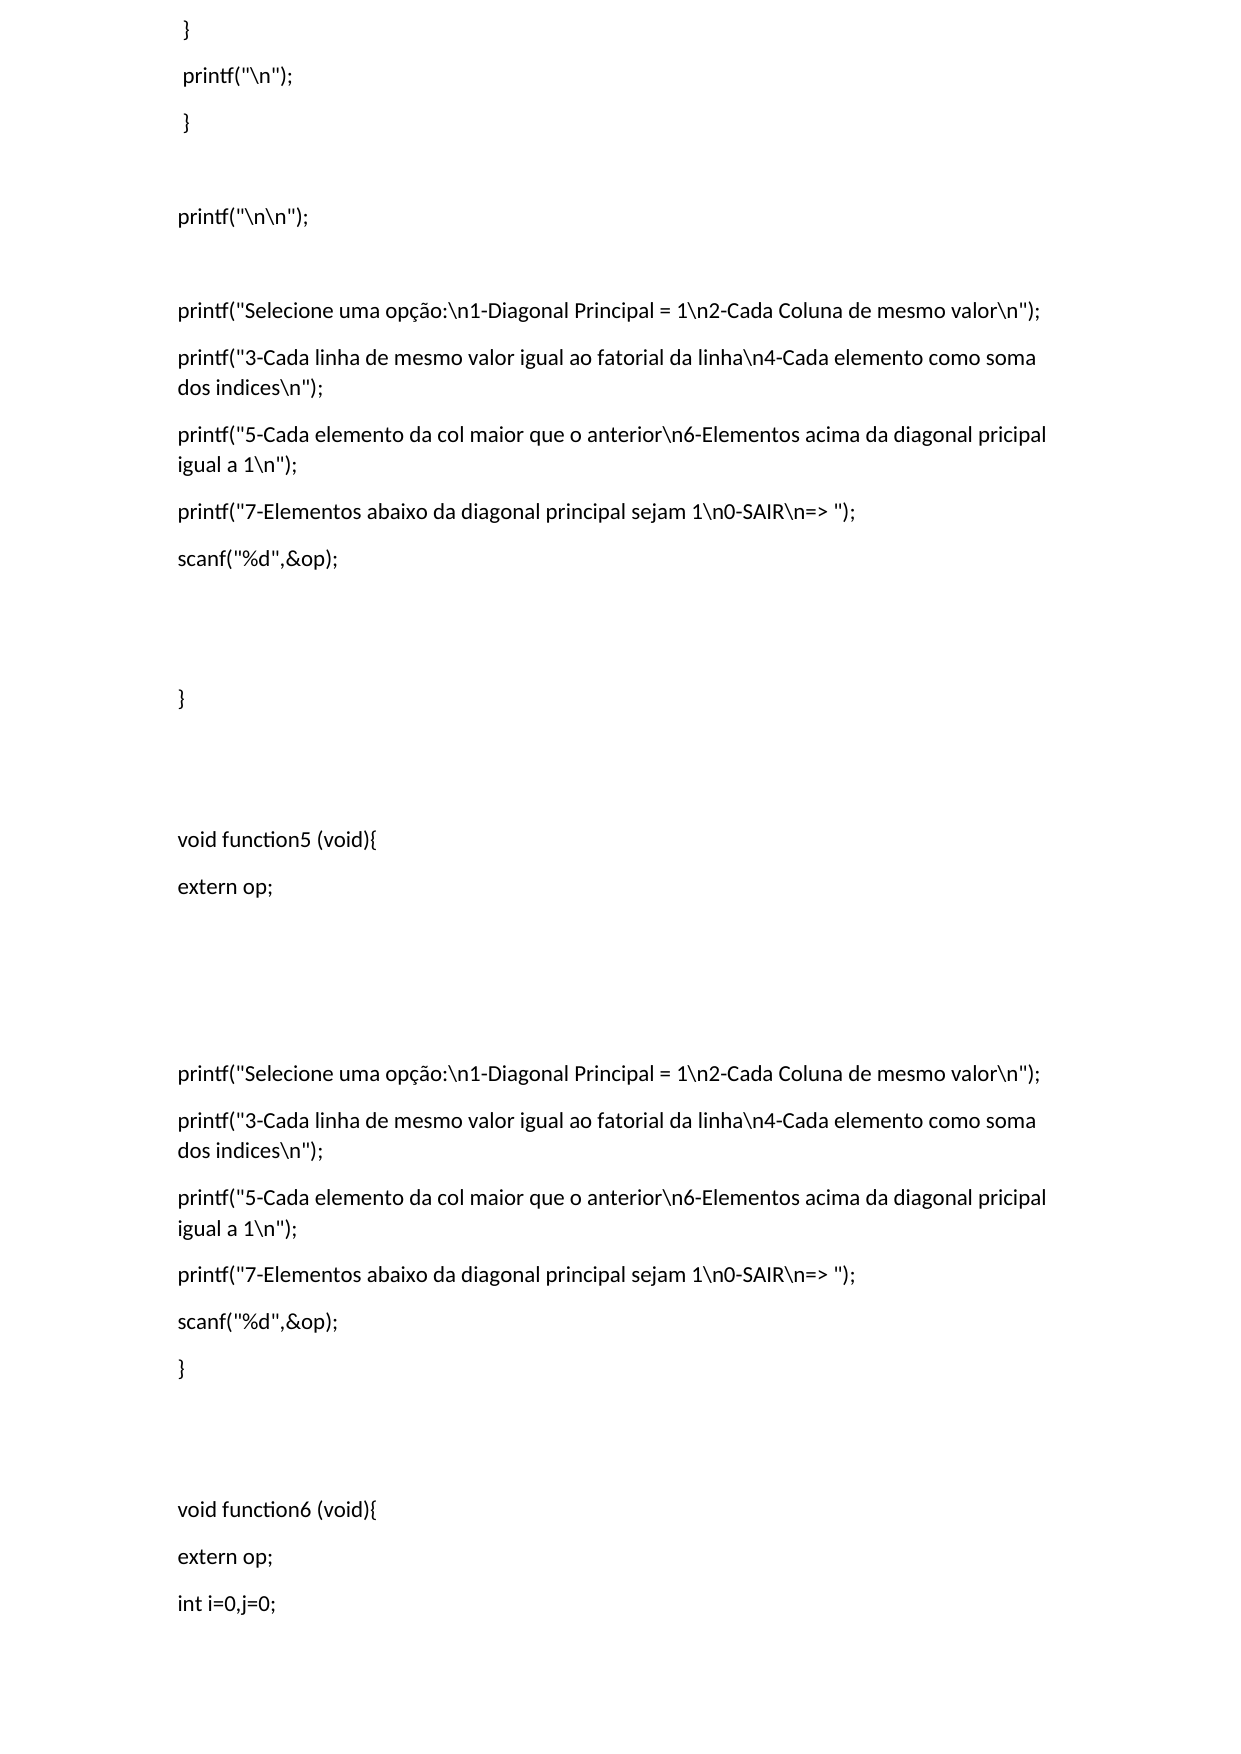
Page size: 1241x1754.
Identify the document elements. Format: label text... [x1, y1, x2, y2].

text extern op; [177, 1542, 1063, 1570]
text printf("3-Cada linha de mesmo valor igual ao fatorial da linha\n4-Cada elemento como soma dos indices\n"); [177, 1106, 1063, 1165]
text printf("5-Cada elemento da col maior que o anterior\n6-Elementos acima da diagonal pricipal igual a 1\n"); [177, 420, 1063, 478]
text printf("Selecione uma opção:\n1-Diagonal Principal = 1\n2-Cada Coluna de mesmo valor\n"); [177, 1059, 1063, 1088]
text } [177, 15, 1063, 43]
text printf("\n\n"); [177, 202, 1063, 230]
text scanf("%d",&op); [177, 1307, 1063, 1336]
text void function5 (void){ [177, 825, 1063, 853]
text extern op; [177, 872, 1063, 900]
text scanf("%d",&op); [177, 544, 1063, 572]
text printf("7-Elementos abaixo da diagonal principal sejam 1\n0-SAIR\n=> "); [177, 497, 1063, 525]
text printf("7-Elementos abaixo da diagonal principal sejam 1\n0-SAIR\n=> "); [177, 1261, 1063, 1289]
text printf("3-Cada linha de mesmo valor igual ao fatorial da linha\n4-Cada elemento como soma dos indices\n"); [177, 343, 1063, 401]
text } [177, 684, 1063, 713]
text printf("\n"); [177, 62, 1063, 90]
text int i=0,j=0; [177, 1589, 1063, 1617]
text } [177, 1354, 1063, 1382]
text printf("Selecione uma opção:\n1-Diagonal Principal = 1\n2-Cada Coluna de mesmo valor\n"); [177, 296, 1063, 324]
text void function6 (void){ [177, 1495, 1063, 1523]
text } [177, 108, 1063, 137]
text printf("5-Cada elemento da col maior que o anterior\n6-Elementos acima da diagonal pricipal igual a 1\n"); [177, 1183, 1063, 1242]
